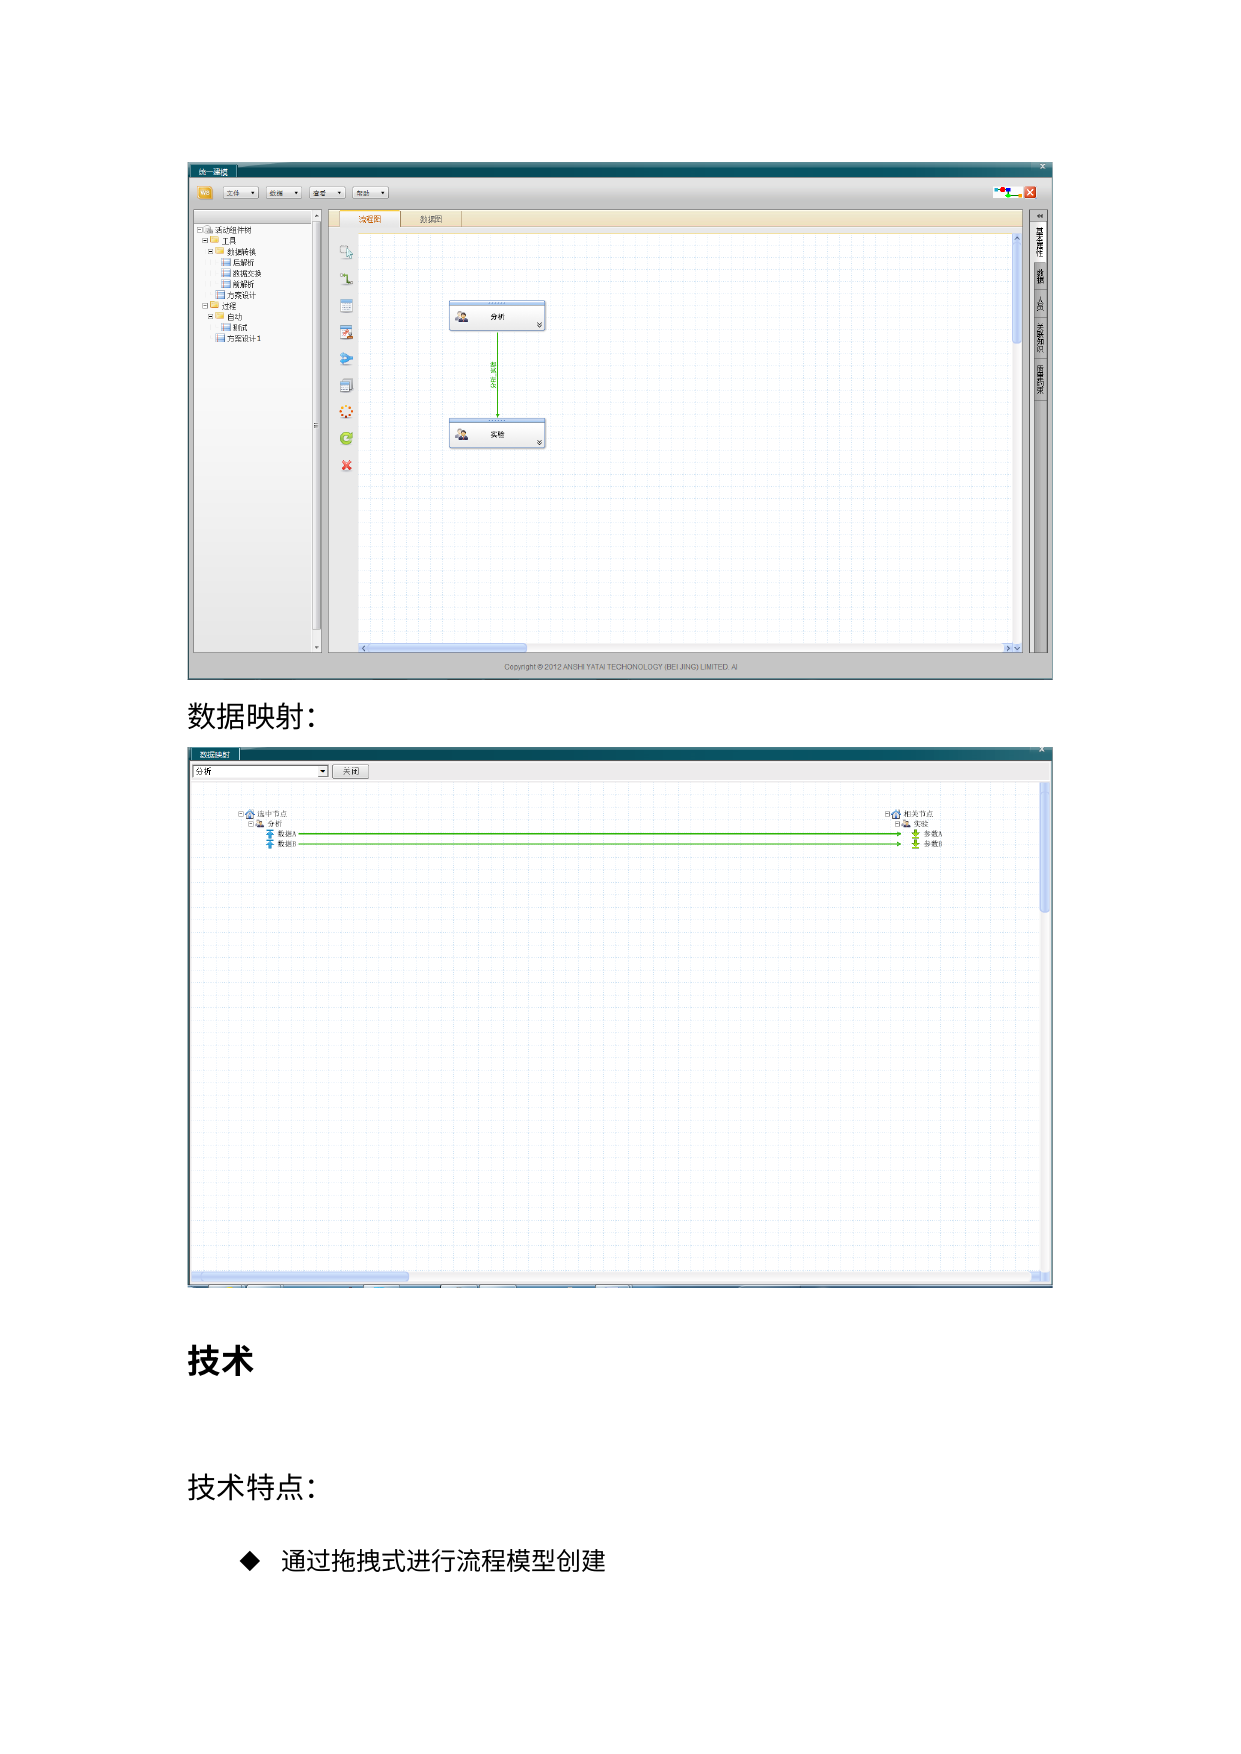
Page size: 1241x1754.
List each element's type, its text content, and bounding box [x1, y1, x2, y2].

list 通过拖拽式进行流程模型创建 [237, 1527, 1053, 1592]
subtitle 技术 [187, 1327, 1053, 1392]
text 技术特点： [187, 1454, 1053, 1519]
picture [187, 747, 1053, 1288]
picture [187, 162, 1053, 680]
text 数据映射： [187, 682, 1053, 747]
